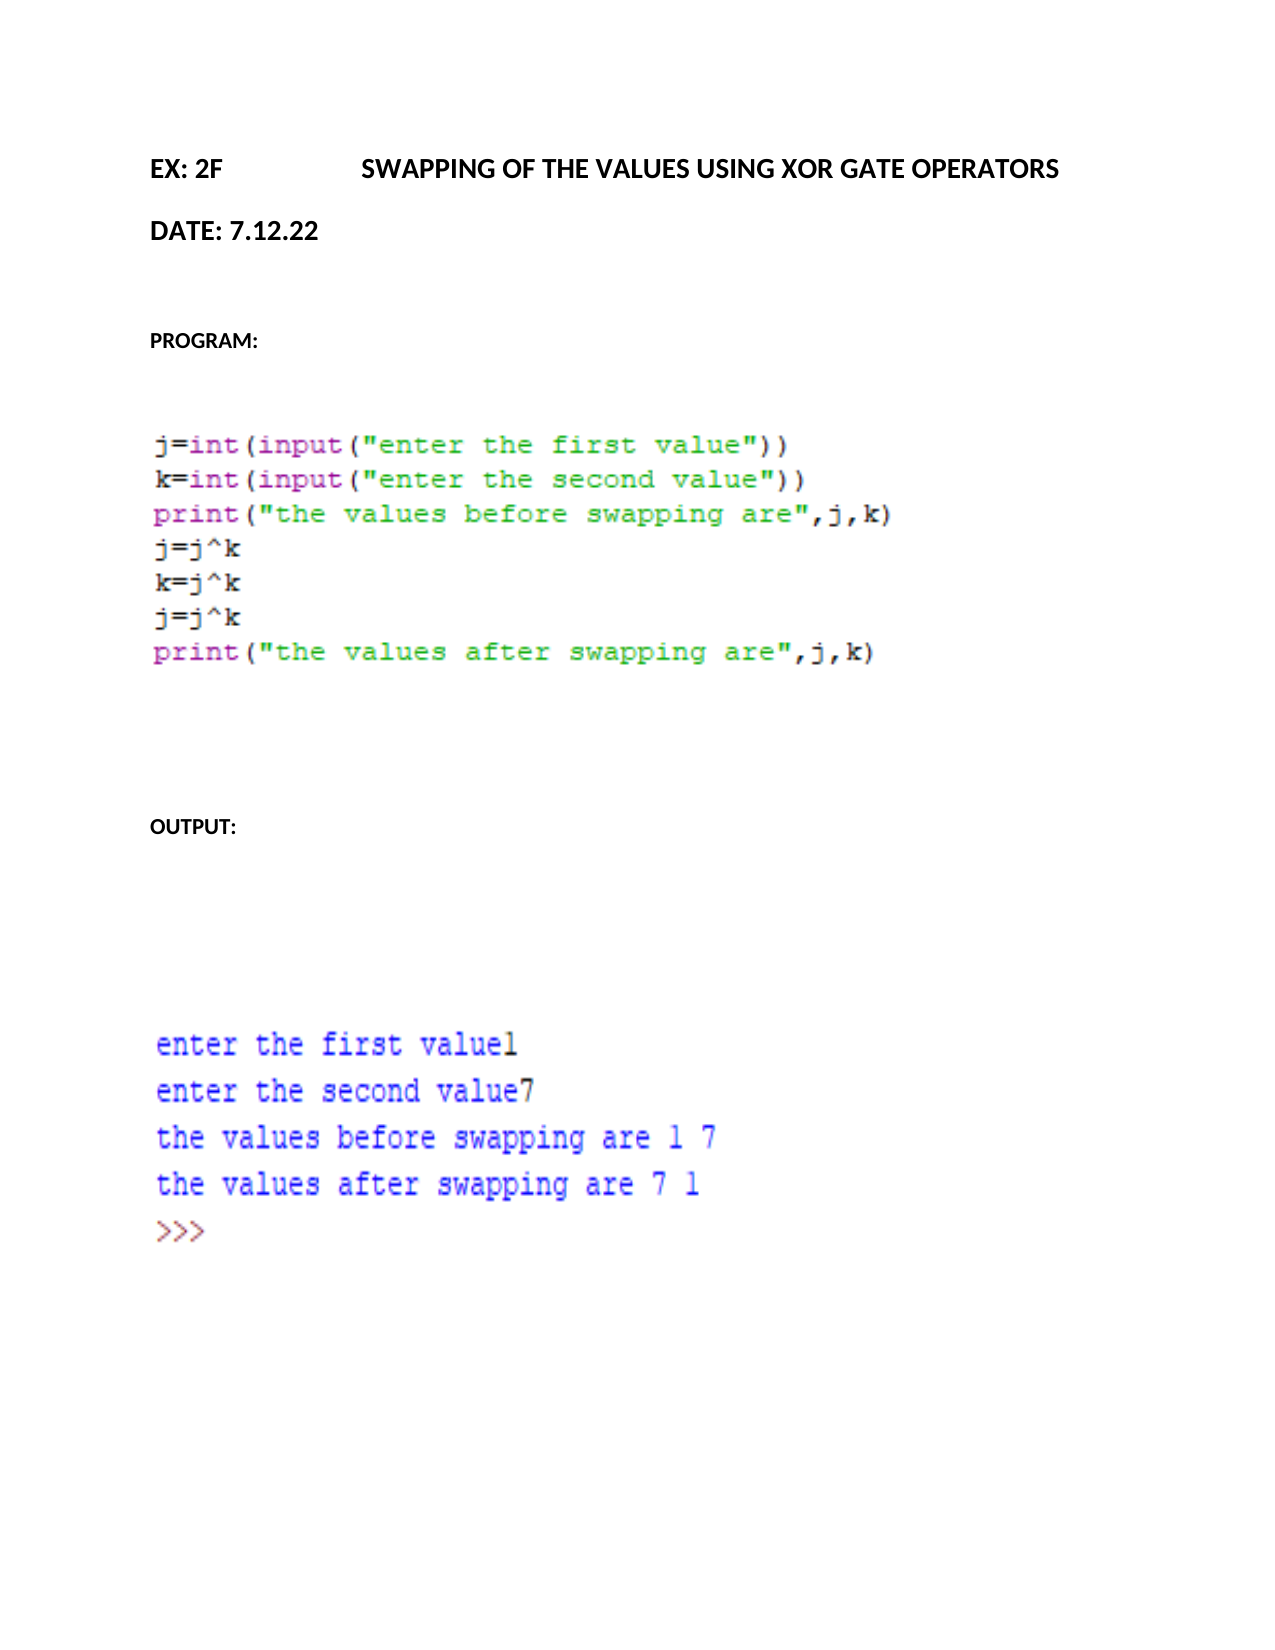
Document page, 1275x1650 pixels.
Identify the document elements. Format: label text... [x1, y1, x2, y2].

picture [150, 1024, 732, 1257]
picture [150, 432, 897, 682]
text DATE: 7.12.22 [150, 212, 1125, 247]
text OUTPUT: [150, 812, 1125, 840]
text EX: 2F SWAPPING OF THE VALUES USING XOR GATE OPERATORS [150, 150, 1125, 186]
text PROGRAM: [150, 327, 1125, 354]
